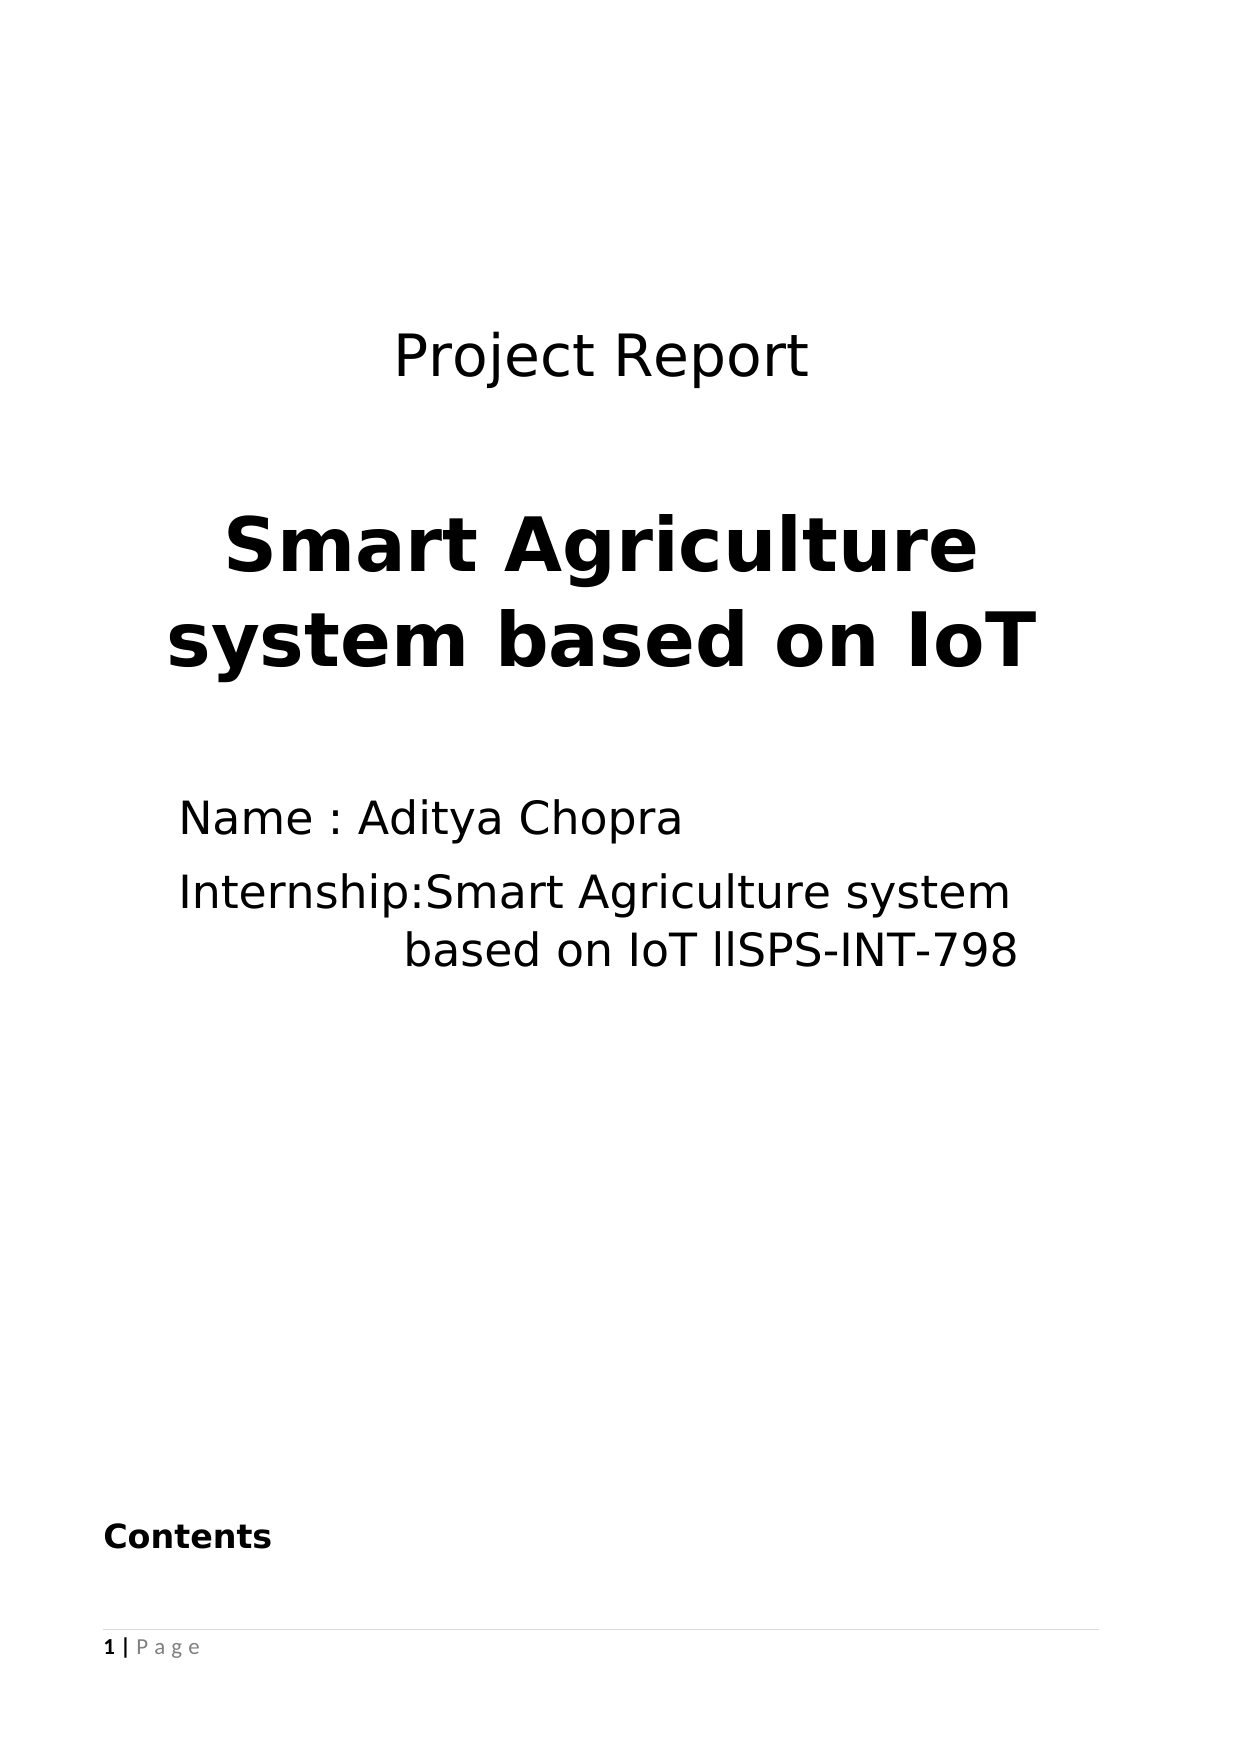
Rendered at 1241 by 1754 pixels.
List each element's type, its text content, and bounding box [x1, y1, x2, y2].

text Smart Agriculture system based on IoT [103, 502, 1099, 684]
text Contents [103, 1517, 1099, 1556]
text Name : Aditya Chopra [103, 792, 1099, 846]
text Project Report [103, 322, 1099, 390]
text Internship:Smart Agriculture system based on IoT llSPS-INT-798 [178, 866, 1099, 977]
